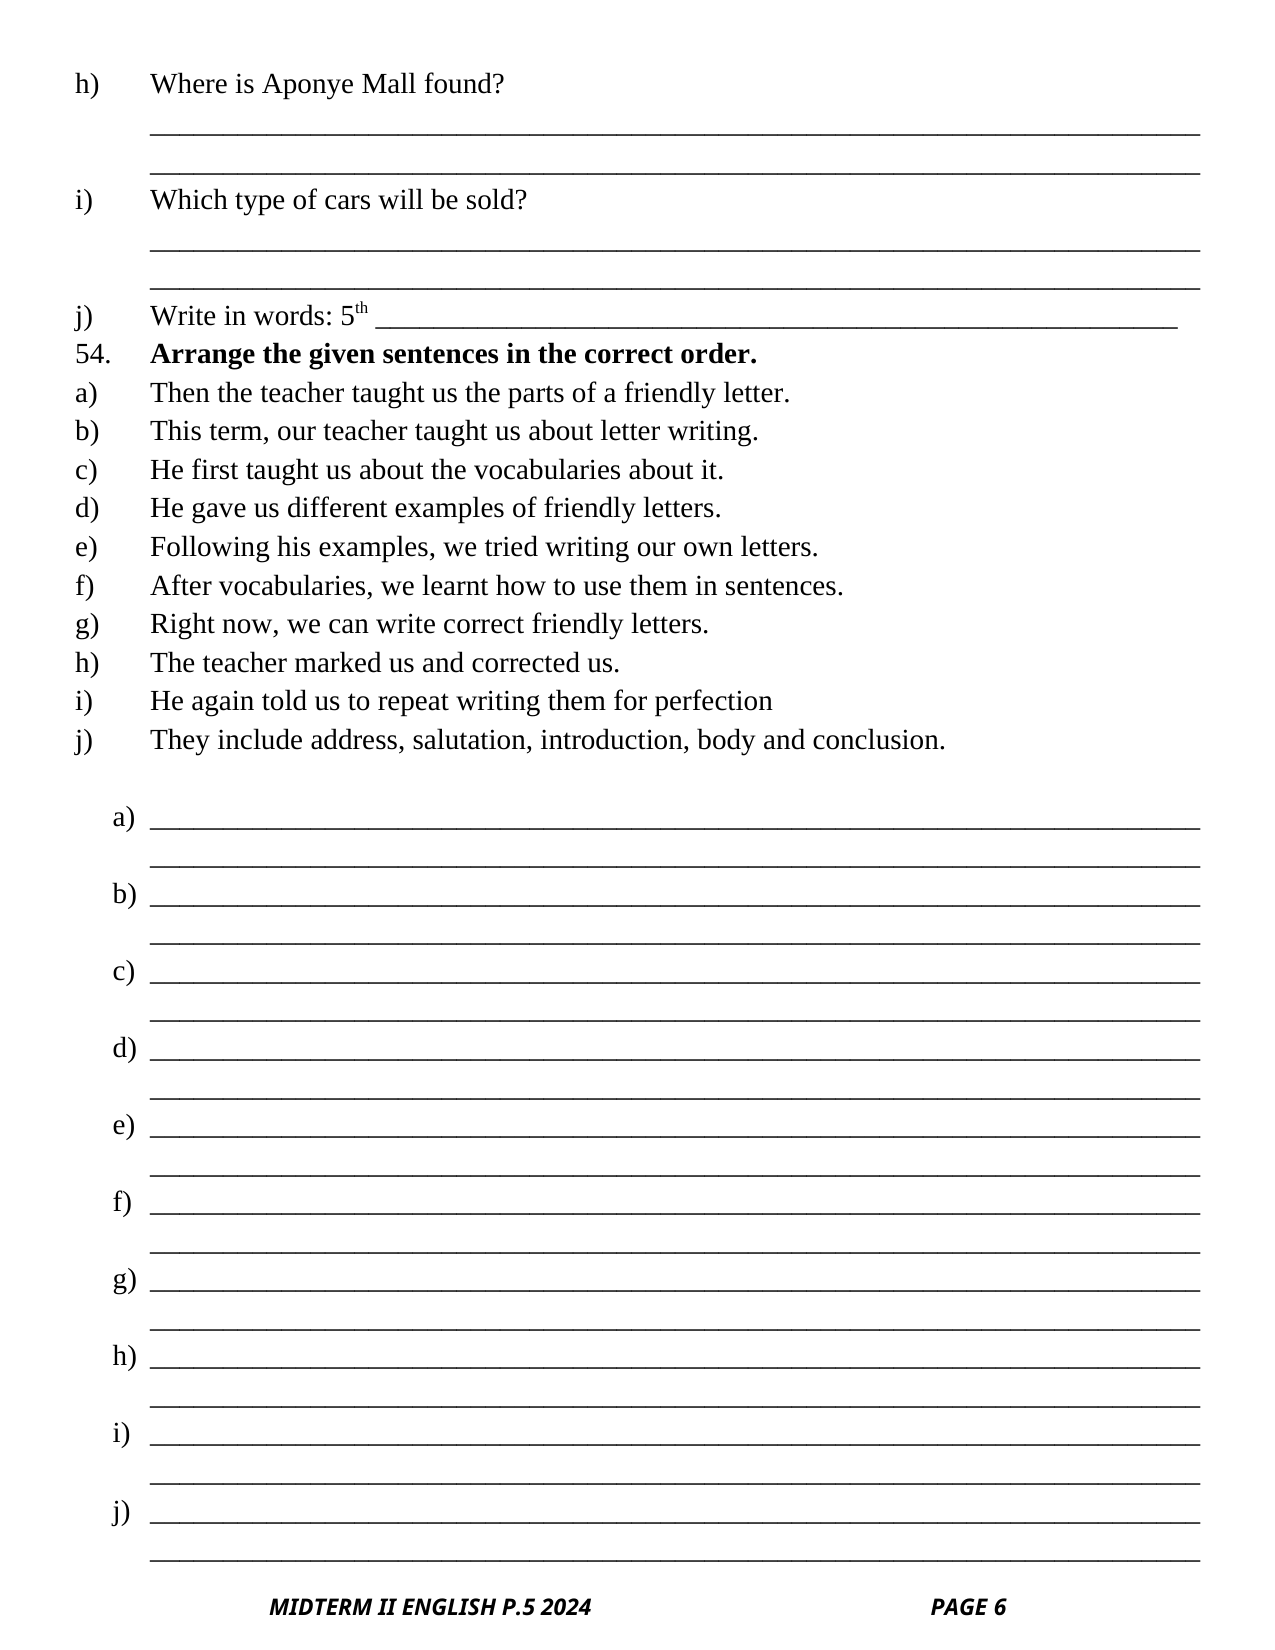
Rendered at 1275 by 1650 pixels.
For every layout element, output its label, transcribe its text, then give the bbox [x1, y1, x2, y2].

text c) He first taught us about the vocabularies about it. [75, 452, 1200, 486]
text f) After vocabularies, we learnt how to use them in sentences. [75, 568, 1200, 601]
list ________________________________________________________________________________________________________________________________________________ [112, 876, 1200, 948]
text d) He gave us different examples of friendly letters. [75, 491, 1200, 524]
list ________________________________________________________________________________________________________________________________________________ [112, 1338, 1200, 1411]
text i) He again told us to repeat writing them for perfection [75, 683, 1200, 717]
text ________________________________________________________________________ [75, 259, 1200, 293]
list ________________________________________________________________________________________________________________________________________________ [112, 1416, 1200, 1488]
text g) Right now, we can write correct friendly letters. [75, 606, 1200, 640]
list ________________________________________________________________________________________________________________________________________________ [112, 799, 1200, 871]
list ________________________________________________________________________________________________________________________________________________ [112, 953, 1200, 1025]
list ________________________________________________________________________________________________________________________________________________ [112, 1030, 1200, 1102]
text h) Where is Aponye Mall found? [75, 67, 1200, 100]
list ________________________________________________________________________________________________________________________________________________ [112, 1184, 1200, 1256]
text ________________________________________________________________________ [75, 221, 1200, 254]
text 54. Arrange the given sentences in the correct order. [75, 336, 1200, 370]
list ________________________________________________________________________________________________________________________________________________ [112, 1107, 1200, 1179]
text a) Then the teacher taught us the parts of a friendly letter. [75, 375, 1200, 408]
text e) Following his examples, we tried writing our own letters. [75, 529, 1200, 563]
text h) The teacher marked us and corrected us. [75, 645, 1200, 678]
text j) They include address, salutation, introduction, body and conclusion. [75, 722, 1200, 755]
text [75, 105, 1200, 139]
text b) This term, our teacher taught us about letter writing. [75, 413, 1200, 447]
list ________________________________________________________________________________________________________________________________________________ [112, 1493, 1200, 1565]
text i) Which type of cars will be sold? [75, 182, 1200, 216]
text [75, 144, 1200, 177]
text j) Write in words: 5th _______________________________________________________ [75, 298, 1200, 331]
list ________________________________________________________________________________________________________________________________________________ [112, 1261, 1200, 1333]
